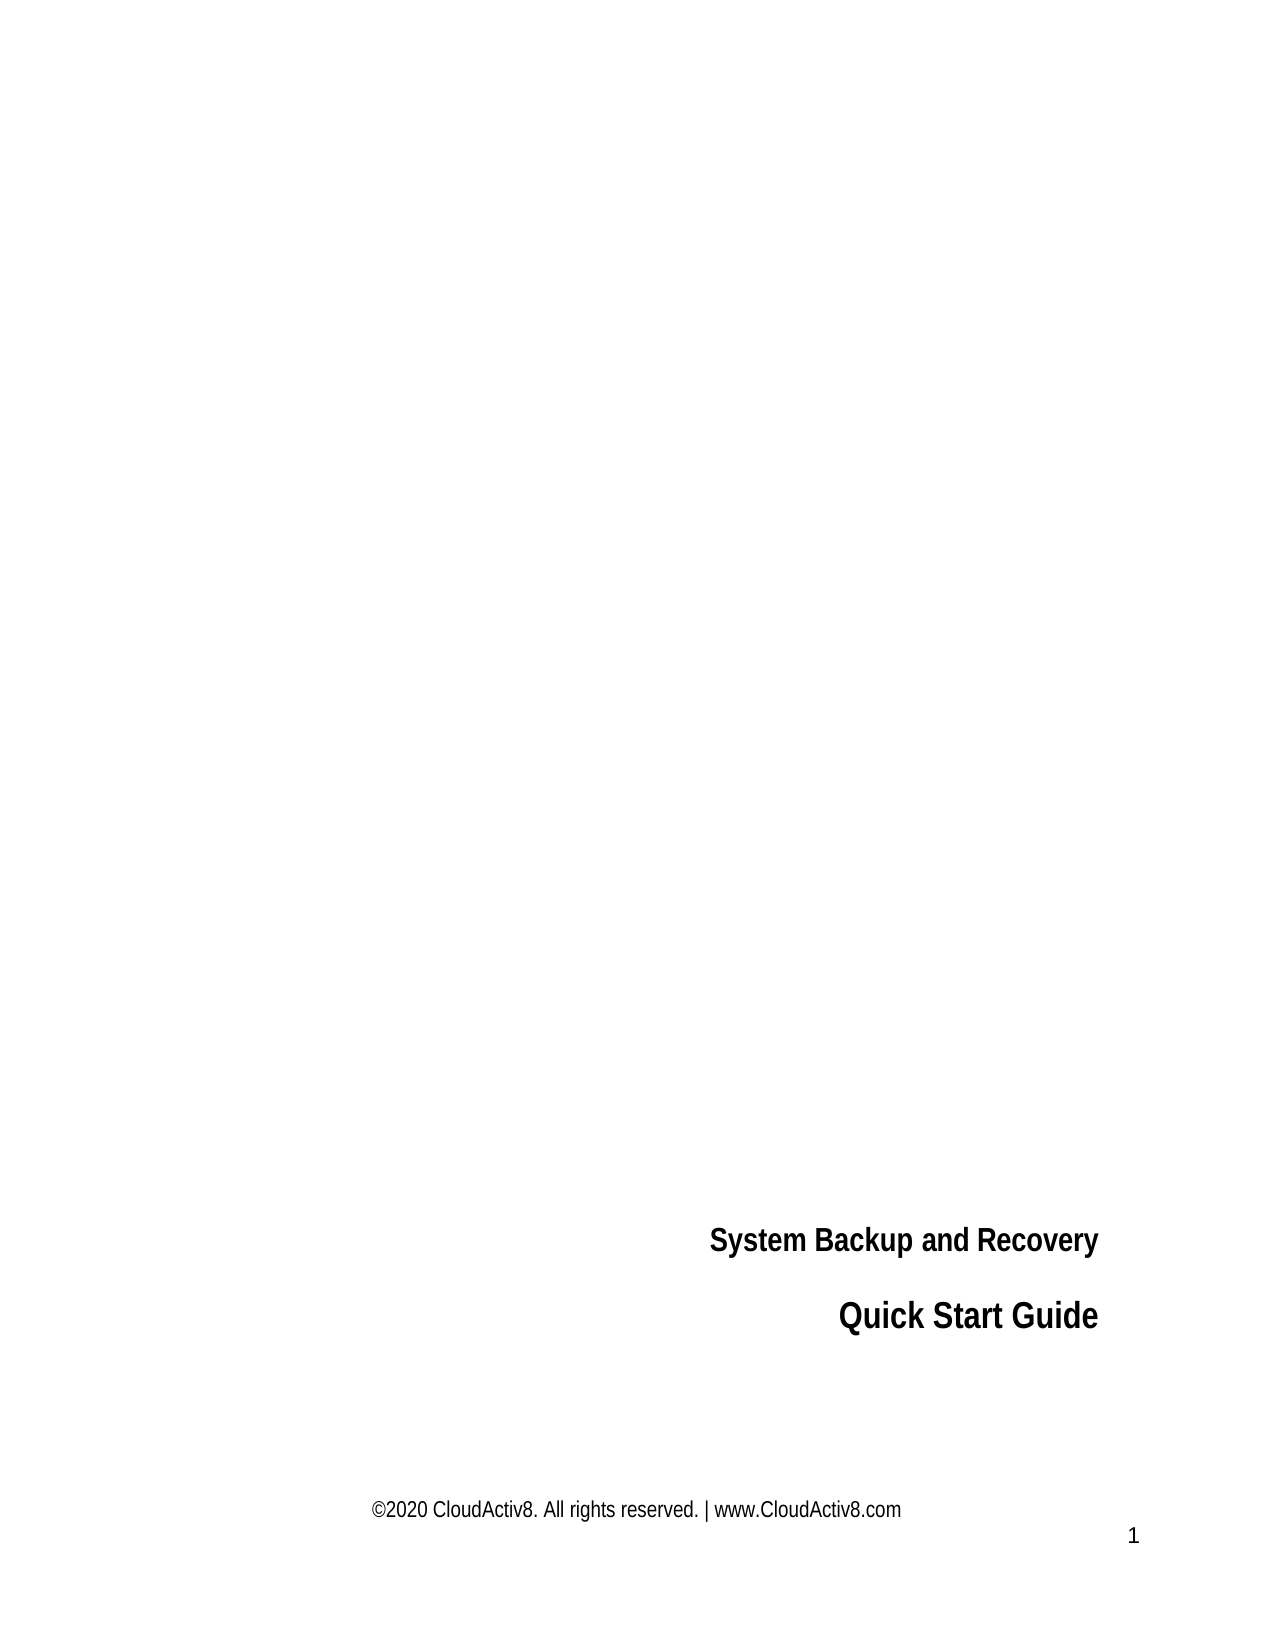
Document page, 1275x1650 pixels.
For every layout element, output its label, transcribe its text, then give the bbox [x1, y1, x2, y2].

subtitle System Backup and Recovery [133, 1220, 1099, 1259]
text Quick Start Guide [133, 1293, 1098, 1336]
